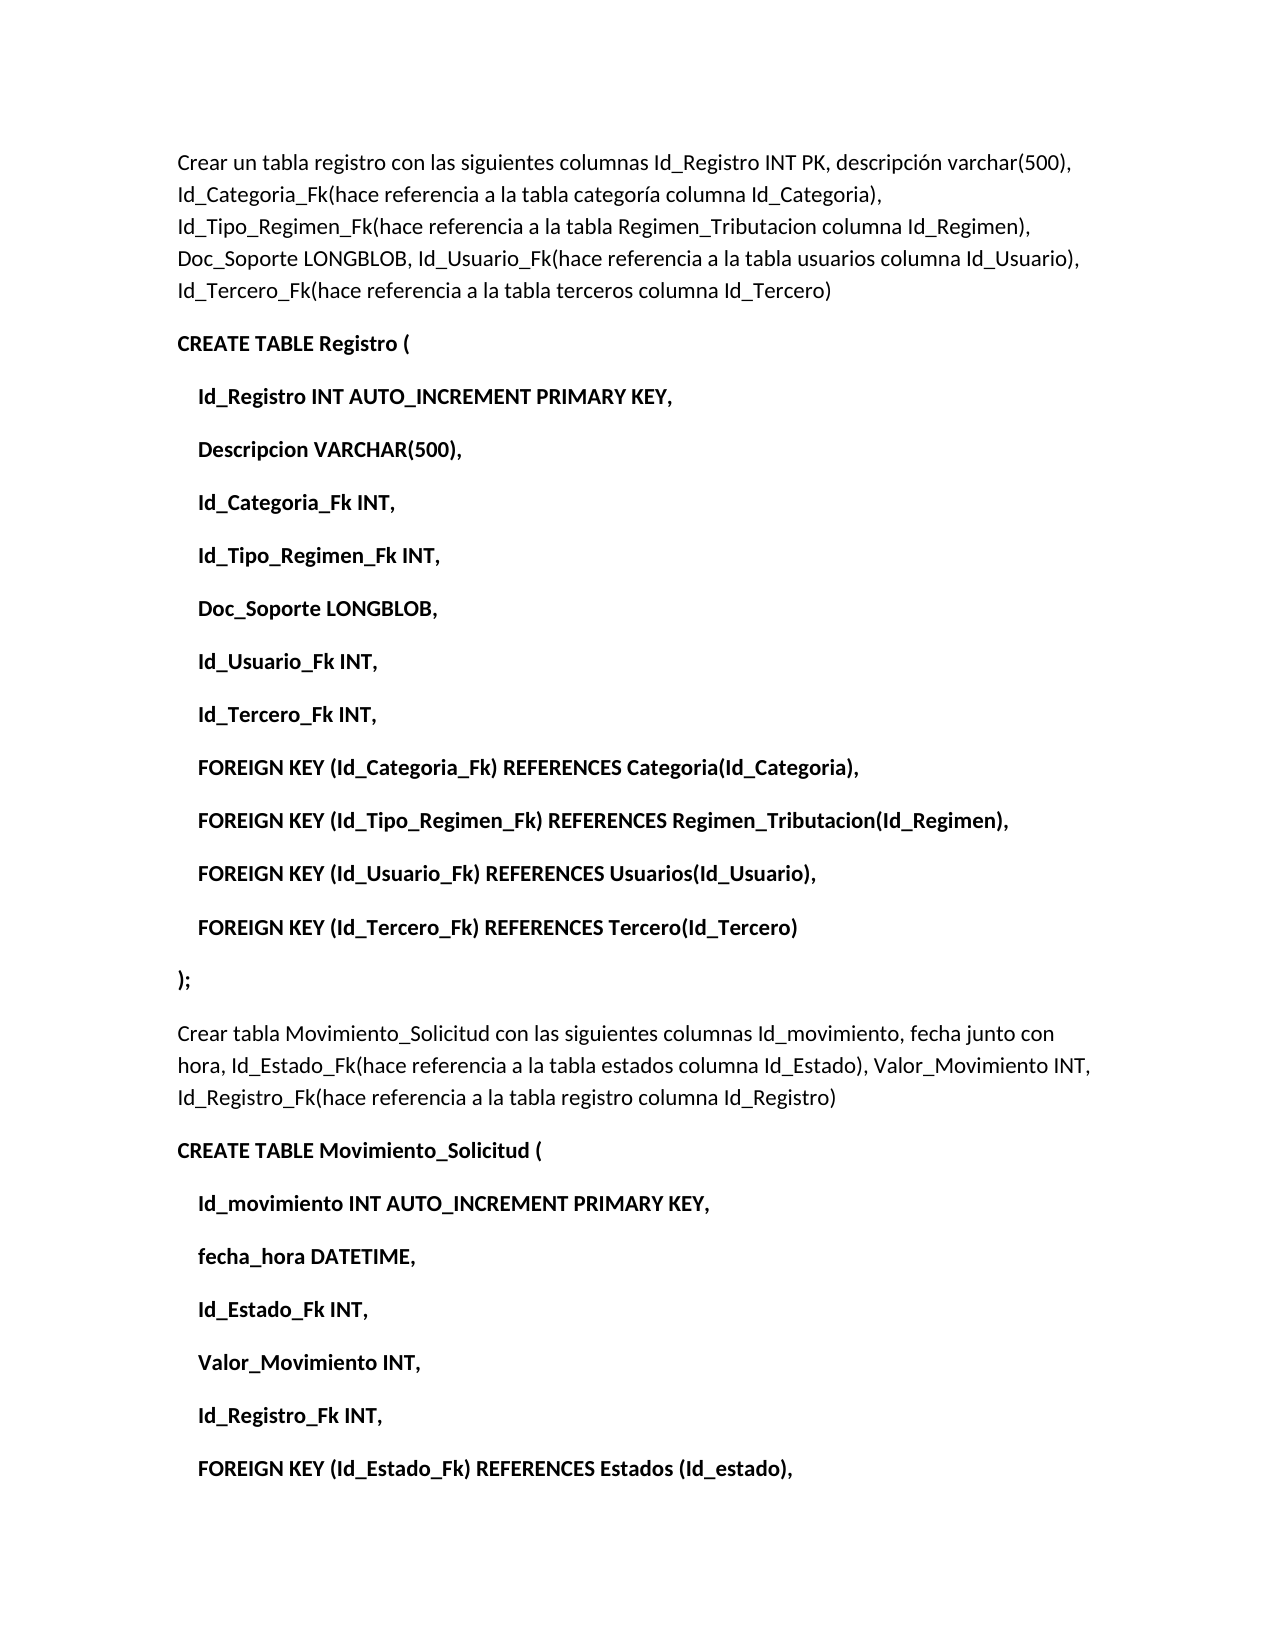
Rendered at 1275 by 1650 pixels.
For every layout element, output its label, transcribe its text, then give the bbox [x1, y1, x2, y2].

text FOREIGN KEY (Id_Tercero_Fk) REFERENCES Tercero(Id_Tercero) [177, 913, 1098, 941]
text Descripcion VARCHAR(500), [177, 435, 1098, 463]
text CREATE TABLE Registro ( [177, 329, 1098, 357]
text Id_Tercero_Fk INT, [177, 701, 1098, 728]
text FOREIGN KEY (Id_Estado_Fk) REFERENCES Estados (Id_estado), [177, 1454, 1098, 1482]
text Id_Registro_Fk INT, [177, 1401, 1098, 1429]
text Id_Registro INT AUTO_INCREMENT PRIMARY KEY, [177, 382, 1098, 410]
text FOREIGN KEY (Id_Tipo_Regimen_Fk) REFERENCES Regimen_Tributacion(Id_Regimen), [177, 807, 1098, 834]
text CREATE TABLE Movimiento_Solicitud ( [177, 1136, 1098, 1164]
text Id_Usuario_Fk INT, [177, 647, 1098, 676]
text Crear tabla Movimiento_Solicitud con las siguientes columnas Id_movimiento, fecha junto con hora, Id_Estado_Fk(hace referencia a la tabla estados columna Id_Estado), Valor_Movimiento INT, Id_Registro_Fk(hace referencia a la tabla registro columna Id_Registro) [177, 1019, 1098, 1111]
text Valor_Movimiento INT, [177, 1348, 1098, 1376]
text Id_Tipo_Regimen_Fk INT, [177, 541, 1098, 569]
text Id_movimiento INT AUTO_INCREMENT PRIMARY KEY, [177, 1189, 1098, 1217]
text Crear un tabla registro con las siguientes columnas Id_Registro INT PK, descripción varchar(500), Id_Categoria_Fk(hace referencia a la tabla categoría columna Id_Categoria), Id_Tipo_Regimen_Fk(hace referencia a la tabla Regimen_Tributacion columna Id_Regimen), Doc_Soporte LONGBLOB, Id_Usuario_Fk(hace referencia a la tabla usuarios columna Id_Usuario), Id_Tercero_Fk(hace referencia a la tabla terceros columna Id_Tercero) [177, 148, 1098, 304]
text Doc_Soporte LONGBLOB, [177, 594, 1098, 622]
text Id_Categoria_Fk INT, [177, 488, 1098, 516]
text FOREIGN KEY (Id_Usuario_Fk) REFERENCES Usuarios(Id_Usuario), [177, 859, 1098, 888]
text FOREIGN KEY (Id_Categoria_Fk) REFERENCES Categoria(Id_Categoria), [177, 753, 1098, 782]
text fecha_hora DATETIME, [177, 1242, 1098, 1270]
text Id_Estado_Fk INT, [177, 1295, 1098, 1323]
text ); [177, 966, 1098, 994]
